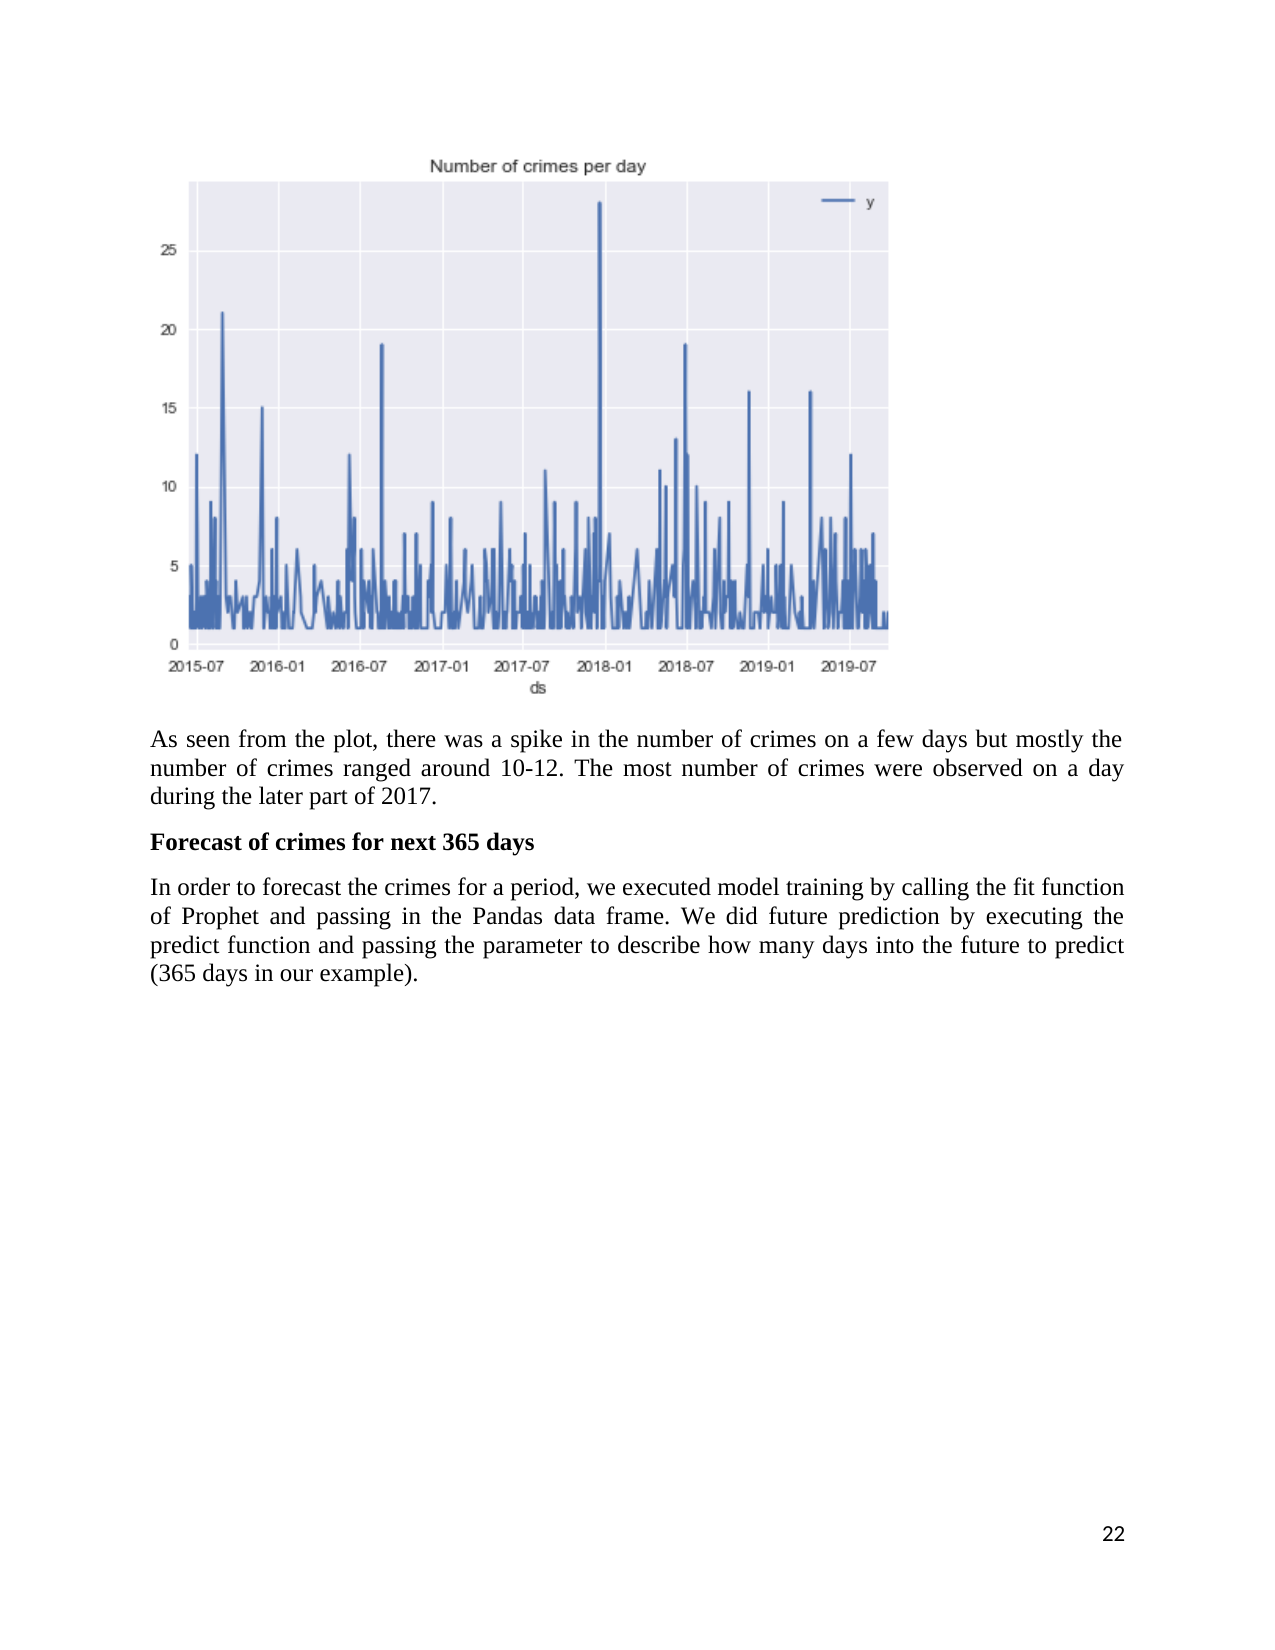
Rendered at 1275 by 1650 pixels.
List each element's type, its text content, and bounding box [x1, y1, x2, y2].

text In order to forecast the crimes for a period, we executed model training by calling the fit function of Prophet and passing in the Pandas data frame. We did future prediction by executing the predict function and passing the parameter to describe how many days into the future to predict (365 days in our example). [150, 872, 1125, 987]
picture [150, 150, 898, 708]
text Forecast of crimes for next 365 days [150, 827, 1125, 856]
text As seen from the plot, there was a spike in the number of crimes on a few days but mostly the number of crimes ranged around 10-12. The most number of crimes were observed on a day during the later part of 2017. [150, 724, 1125, 810]
